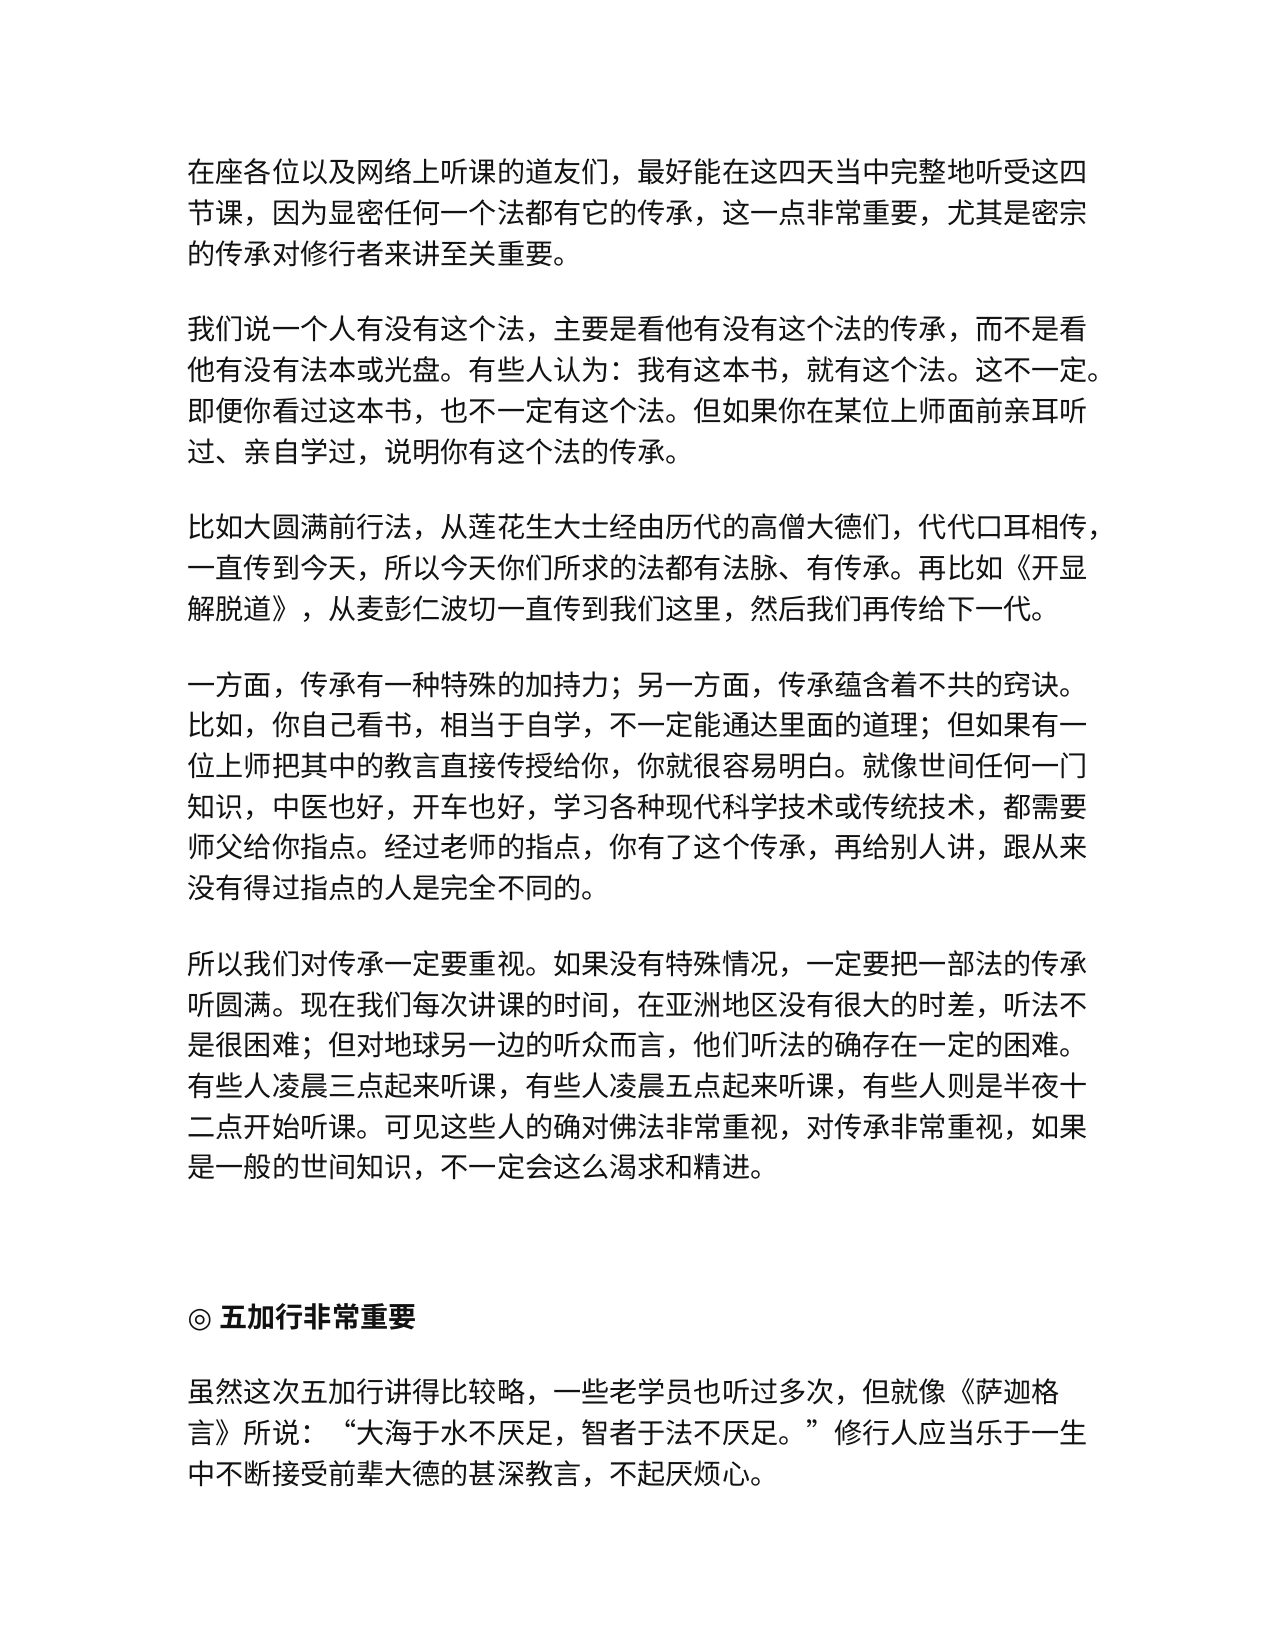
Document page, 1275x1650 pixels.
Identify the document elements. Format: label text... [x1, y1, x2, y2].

text 虽然这次五加行讲得比较略，一些老学员也听过多次，但就像《萨迦格言》所说：“大海于水不厌足，智者于法不厌足。”修行人应当乐于一生中不断接受前辈大德的甚深教言，不起厌烦心。 [187, 1370, 1087, 1492]
text 我们说一个人有没有这个法，主要是看他有没有这个法的传承，而不是看他有没有法本或光盘。有些人认为：我有这本书，就有这个法。这不一定。即便你看过这本书，也不一定有这个法。但如果你在某位上师面前亲耳听过、亲自学过，说明你有这个法的传承。 [187, 307, 1087, 470]
text 一方面，传承有一种特殊的加持力；另一方面，传承蕴含着不共的窍诀。比如，你自己看书，相当于自学，不一定能通达里面的道理；但如果有一位上师把其中的教言直接传授给你，你就很容易明白。就像世间任何一门知识，中医也好，开车也好，学习各种现代科学技术或传统技术，都需要师父给你指点。经过老师的指点，你有了这个传承，再给别人讲，跟从来没有得过指点的人是完全不同的。 [187, 662, 1087, 907]
text ◎ 五加行非常重要 [187, 1294, 1087, 1335]
text 比如大圆满前行法，从莲花生大士经由历代的高僧大德们，代代口耳相传，一直传到今天，所以今天你们所求的法都有法脉、有传承。再比如《开显解脱道》，从麦彭仁波切一直传到我们这里，然后我们再传给下一代。 [187, 505, 1087, 627]
text 在座各位以及网络上听课的道友们，最好能在这四天当中完整地听受这四节课，因为显密任何一个法都有它的传承，这一点非常重要，尤其是密宗的传承对修行者来讲至关重要。 [187, 150, 1087, 272]
text 所以我们对传承一定要重视。如果没有特殊情况，一定要把一部法的传承听圆满。现在我们每次讲课的时间，在亚洲地区没有很大的时差，听法不是很困难；但对地球另一边的听众而言，他们听法的确存在一定的困难。有些人凌晨三点起来听课，有些人凌晨五点起来听课，有些人则是半夜十二点开始听课。可见这些人的确对佛法非常重视，对传承非常重视，如果是一般的世间知识，不一定会这么渴求和精进。 [187, 942, 1087, 1186]
